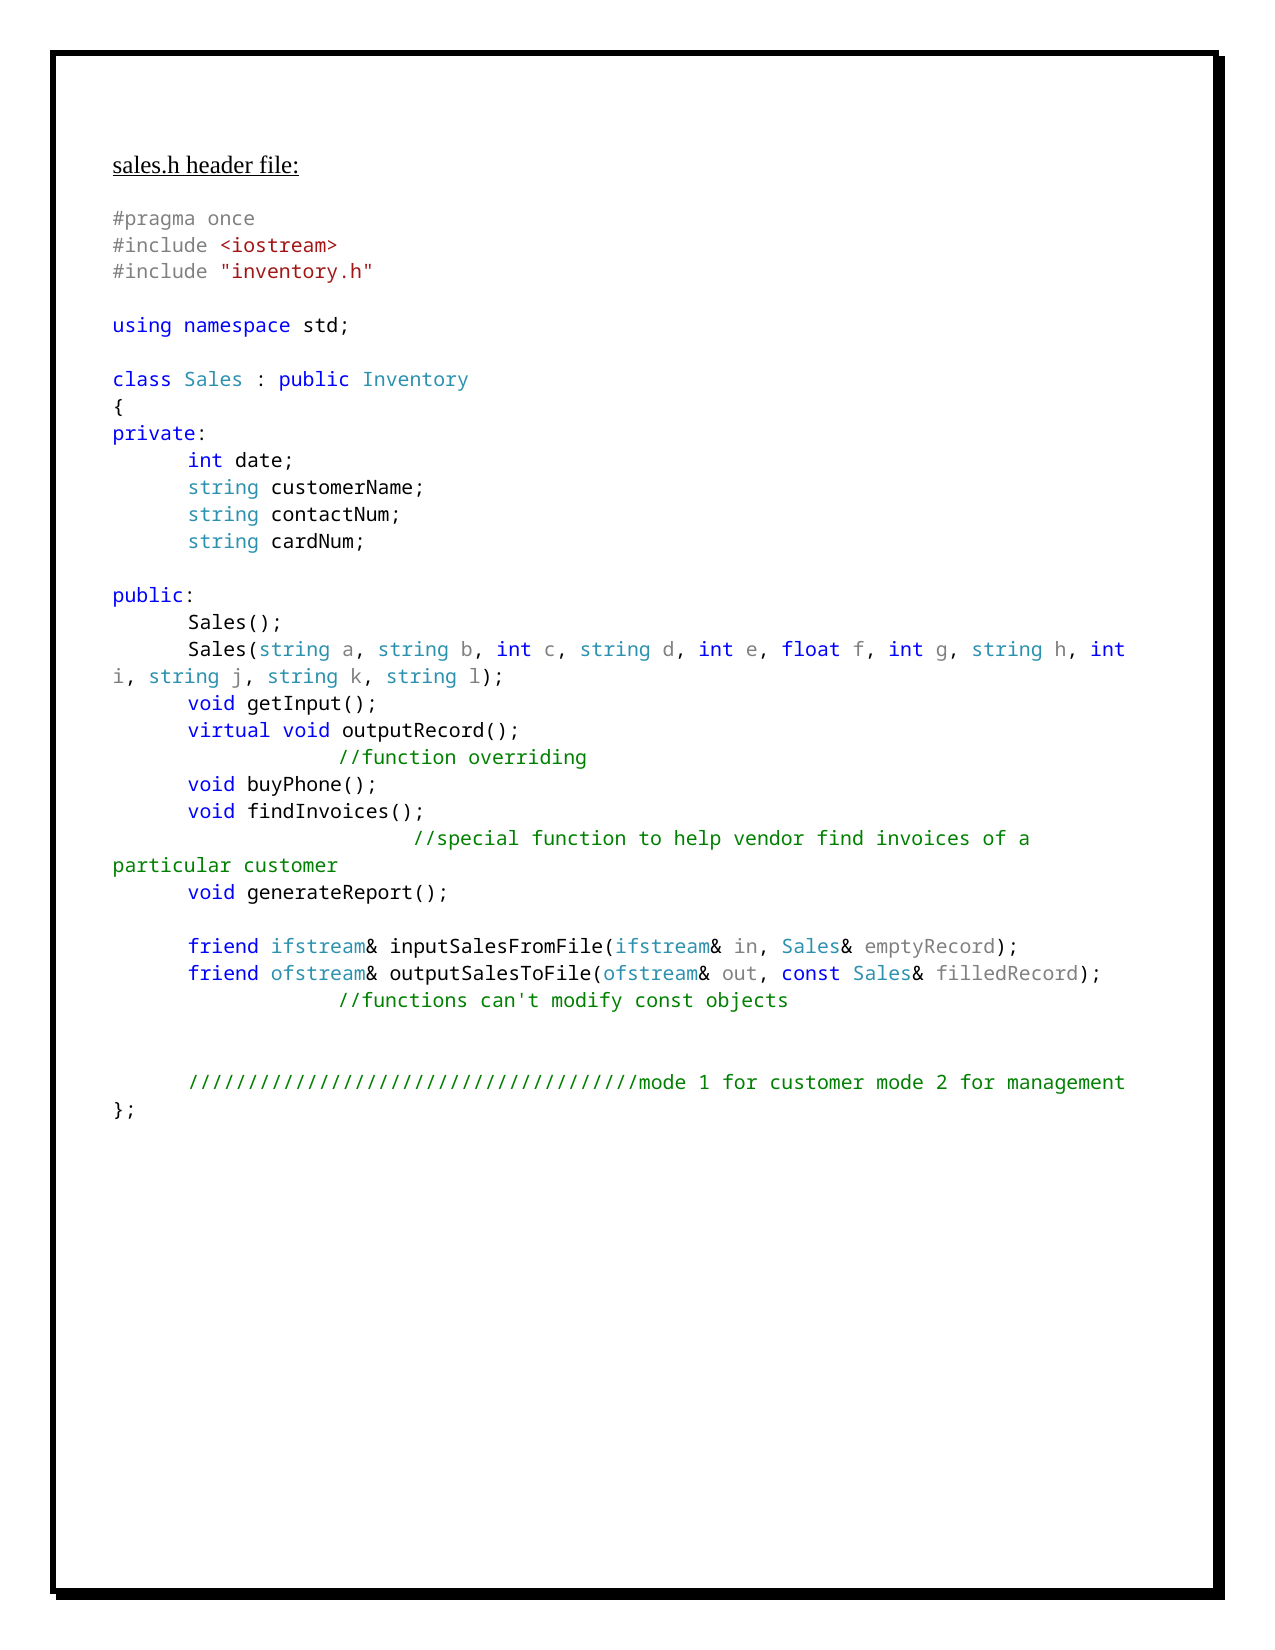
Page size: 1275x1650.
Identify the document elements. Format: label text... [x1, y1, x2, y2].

text //////////////////////////////////////mode 1 for customer mode 2 for management [112, 1040, 1156, 1095]
text Sales(); [112, 608, 1156, 636]
text private: [112, 420, 1156, 447]
text }; [112, 1095, 1156, 1122]
text public: [112, 582, 1156, 608]
text void generateReport(); [112, 878, 1156, 905]
text #include "inventory.h" [112, 258, 1156, 285]
text Sales(string a, string b, int c, string d, int e, float f, int g, string h, int i, string j, string k, string l); [112, 636, 1156, 689]
text #include <iostream> [112, 231, 1156, 258]
text string customerName; [112, 474, 1156, 501]
text sales.h header file: [112, 150, 1156, 179]
text void getInput(); [112, 689, 1156, 716]
text friend ofstream& outputSalesToFile(ofstream& out, const Sales& filledRecord); //functions can't modify const objects [112, 959, 1156, 1013]
text void findInvoices(); //special function to help vendor find invoices of a particular customer [112, 797, 1156, 878]
text { [112, 393, 1156, 420]
text class Sales : public Inventory [112, 366, 1156, 393]
text string cardNum; [112, 528, 1156, 554]
text virtual void outputRecord(); //function overriding [112, 716, 1156, 770]
text using namespace std; [112, 312, 1156, 339]
text string contactNum; [112, 501, 1156, 528]
text void buyPhone(); [112, 770, 1156, 797]
text friend ifstream& inputSalesFromFile(ifstream& in, Sales& emptyRecord); [112, 932, 1156, 959]
text #pragma once [112, 204, 1156, 231]
text int date; [112, 447, 1156, 474]
